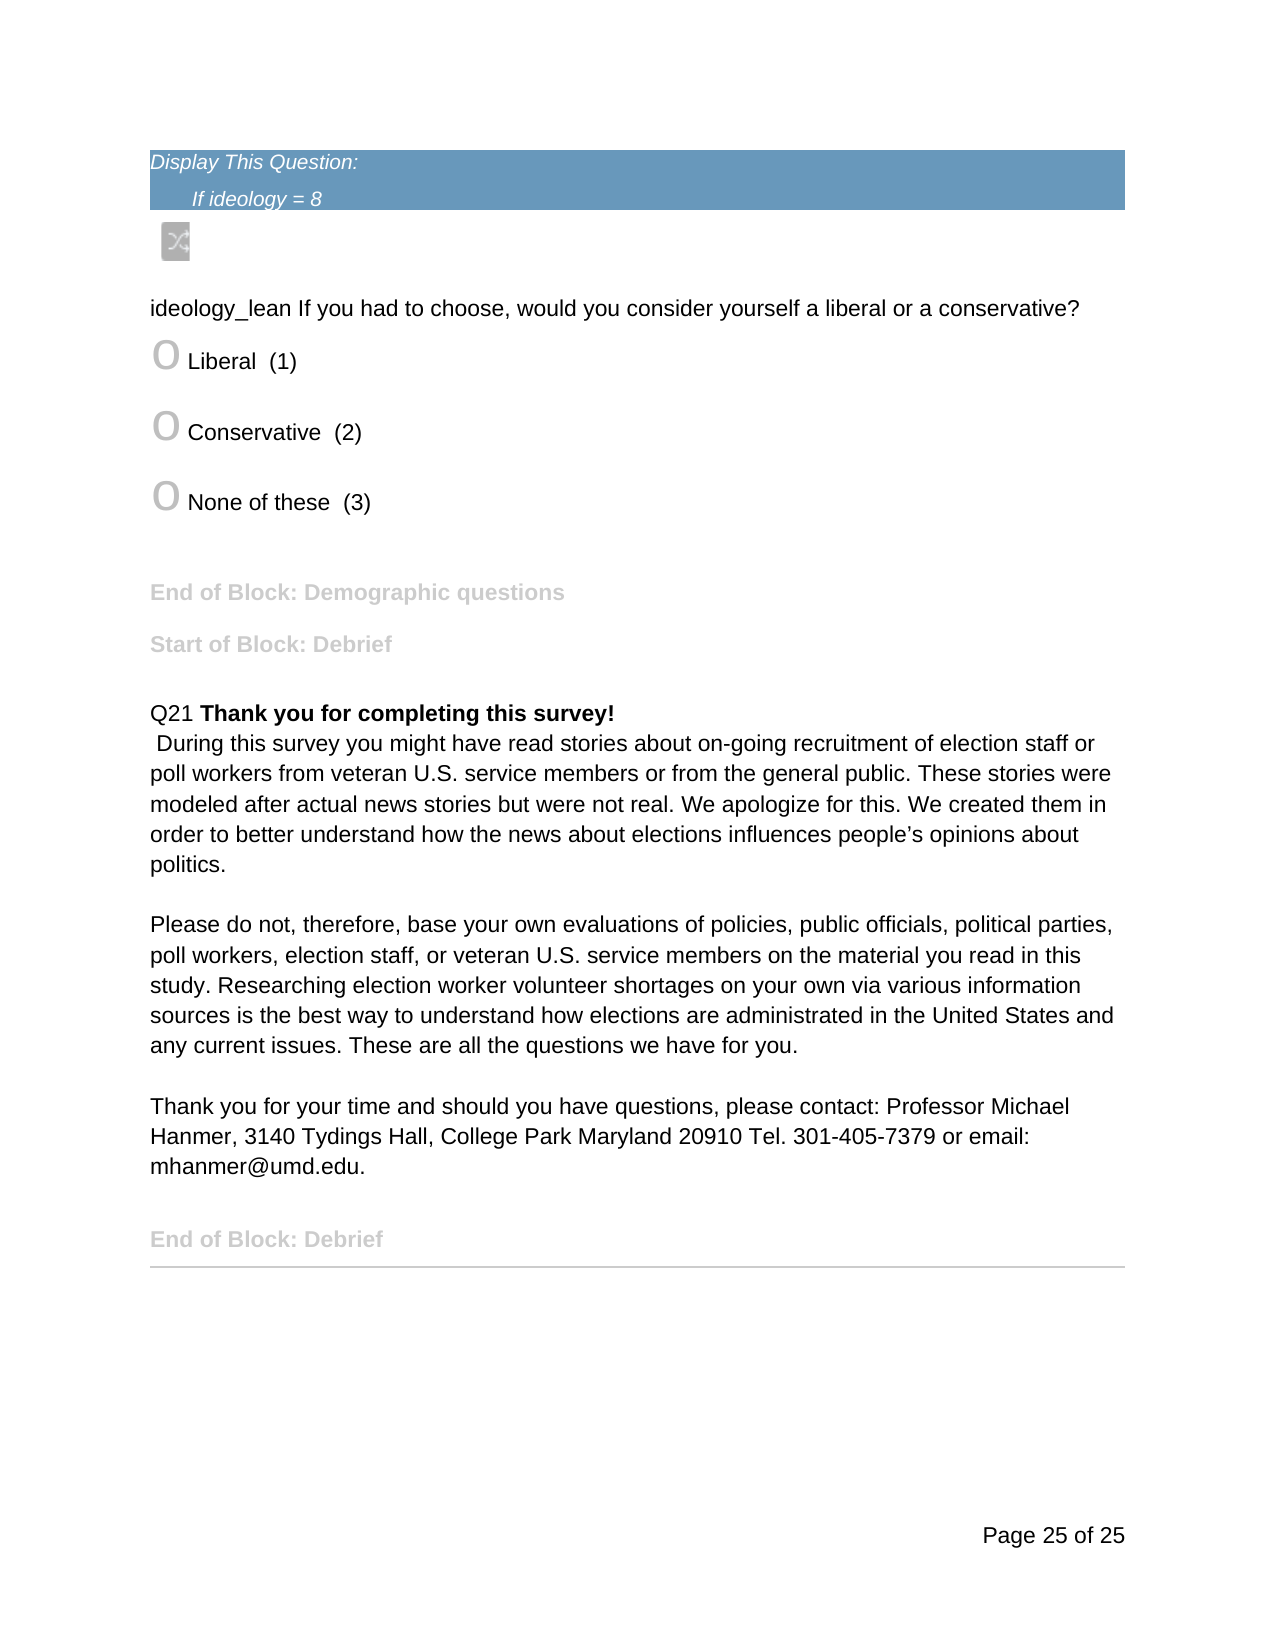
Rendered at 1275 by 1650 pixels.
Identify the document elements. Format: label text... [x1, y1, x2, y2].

text ideology_lean If you had to choose, would you consider yourself a liberal or a conservative? [150, 294, 1125, 321]
list None of these (3) [150, 466, 1125, 527]
text End of Block: Debrief [150, 1226, 1125, 1252]
text Q21 Thank you for completing this survey! During this survey you might have read stories about on-going recruitment of election staff or poll workers from veteran U.S. service members or from the general public. These stories were modeled after actual news stories but were not real. We apologize for this. We created them in order to better understand how the news about elections influences people’s opinions about politics. Please do not, therefore, base your own evaluations of policies, public officials, political parties, poll workers, election staff, or veteran U.S. service members on the material you read in this study. Researching election worker volunteer shortages on your own via various information sources is the best way to understand how elections are administrated in the United States and any current issues. These are all the questions we have for you. Thank you for your time and should you have questions, please contact: Professor Michael Hanmer, 3140 Tydings Hall, College Park Maryland 20910 Tel. 301-405-7379 or email: mhanmer@umd.edu. [150, 700, 1125, 1179]
list Liberal (1) [150, 325, 1125, 386]
picture [161, 222, 190, 261]
text If ideology = 8 [150, 186, 1125, 210]
table_header [150, 223, 189, 264]
text End of Block: Demographic questions [150, 579, 1125, 605]
text Start of Block: Debrief [150, 631, 1125, 657]
text Display This Question: [150, 150, 1125, 174]
list Conservative (2) [150, 395, 1125, 457]
